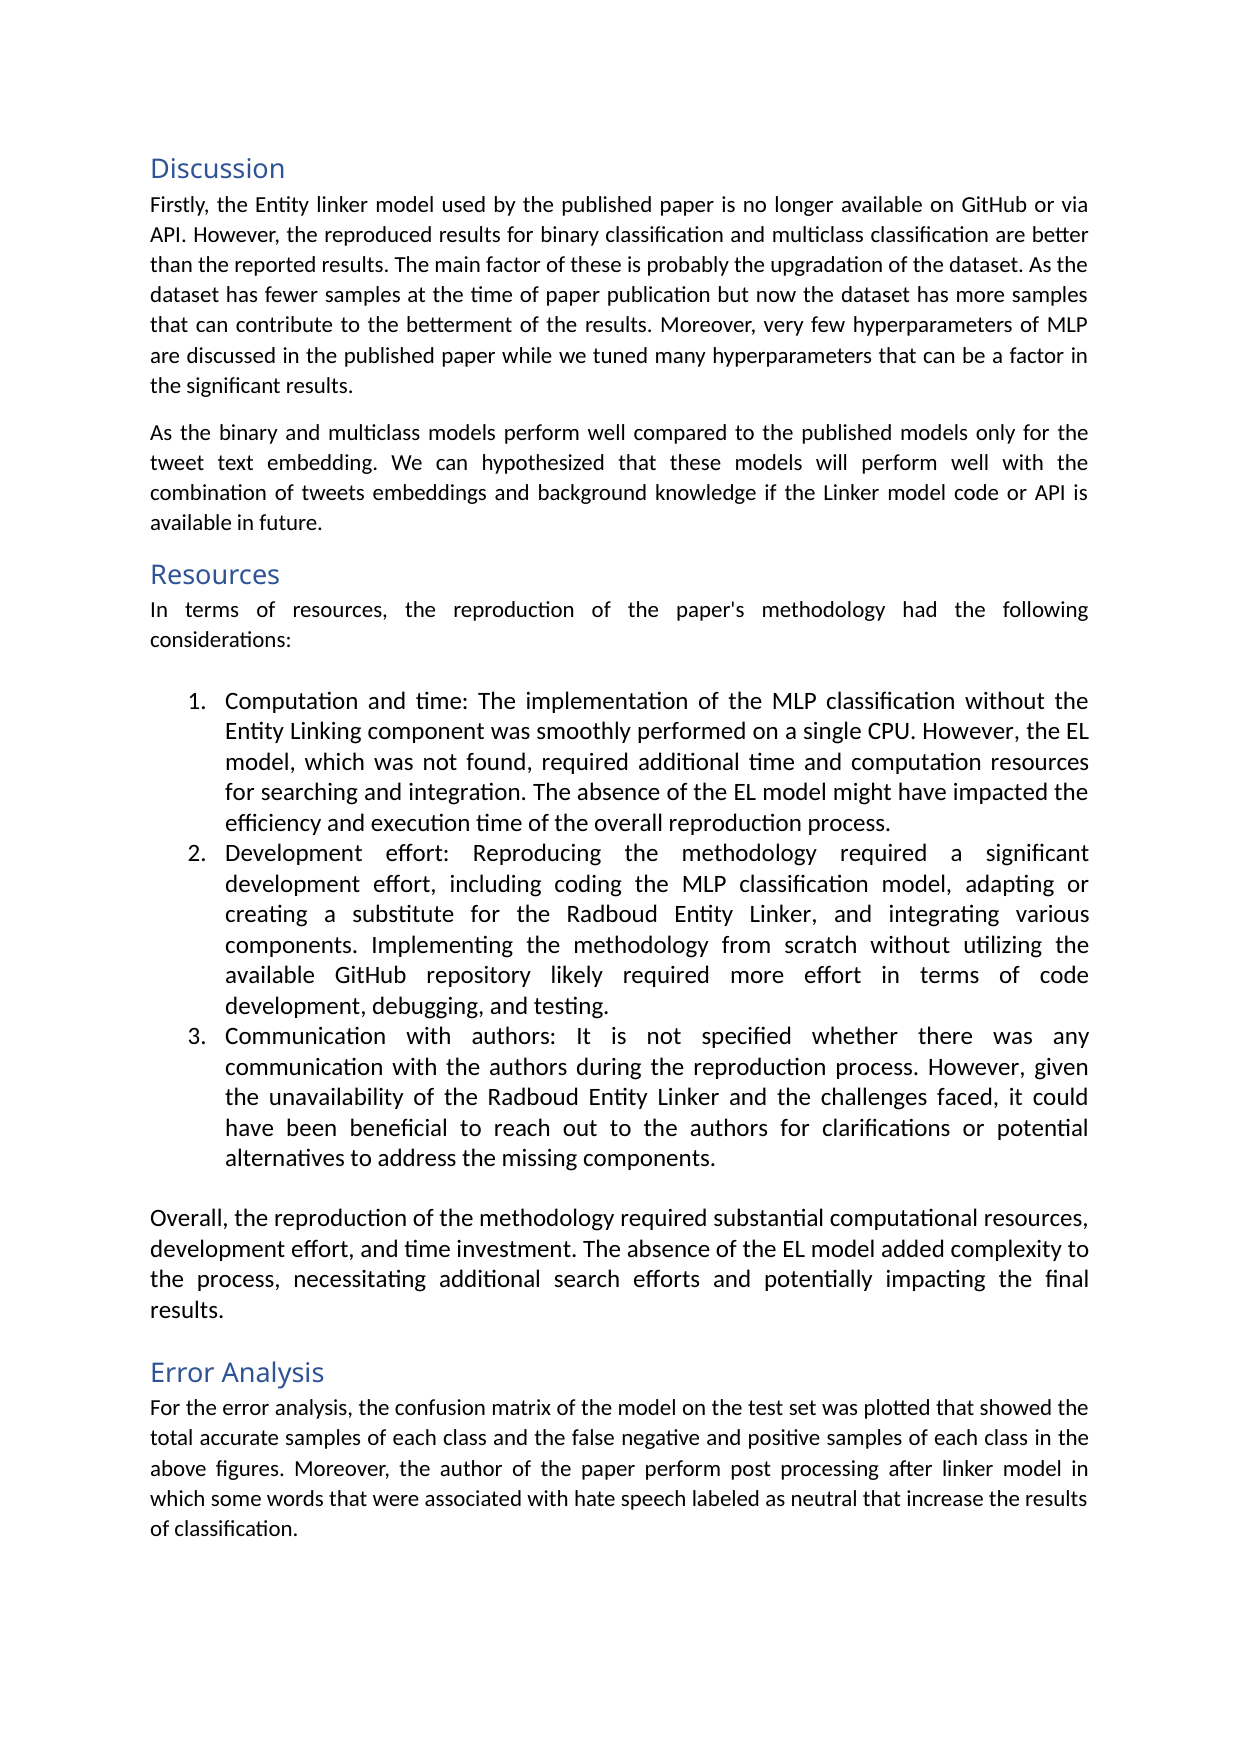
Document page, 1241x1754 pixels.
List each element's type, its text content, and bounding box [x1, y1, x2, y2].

list Computation and time: The implementation of the MLP classification without the Entity Linking component was smoothly performed on a single CPU. However, the EL model, which was not found, required additional time and computation resources for searching and integration. The absence of the EL model might have impacted the efficiency and execution time of the overall reproduction process. [187, 685, 1090, 837]
text As the binary and multiclass models perform well compared to the published models only for the tweet text embedding. We can hypothesized that these models will perform well with the combination of tweets embeddings and background knowledge if the Linker model code or API is available in future. [150, 418, 1090, 537]
subtitle Error Analysis [150, 1412, 1090, 1449]
text For the error analysis, the confusion matrix of the model on the test set was plotted that showed the total accurate samples of each class and the false negative and positive samples of each class in the above figures. Moreover, the author of the paper perform post processing after linker model in which some words that were associated with hate speech labeled as neutral that increase the results of classification. [150, 1452, 1090, 1601]
subtitle Discussion [150, 150, 1090, 187]
list Development effort: Reproducing the methodology required a significant development effort, including coding the MLP classification model, adapting or creating a substitute for the Radboud Entity Linker, and integrating various components. Implementing the methodology from scratch without utilizing the available GitHub repository likely required more effort in terms of code development, debugging, and testing. [187, 867, 1090, 1050]
text Overall, the reproduction of the methodology required substantial computational resources, development effort, and time investment. The absence of the EL model added complexity to the process, necessitating additional search efforts and potentially impacting the final results. [150, 1261, 1090, 1383]
text Firstly, the Entity linker model used by the published paper is no longer available on GitHub or via API. However, the reproduced results for binary classification and multiclass classification are better than the reported results. The main factor of these is probably the upgradation of the dataset. As the dataset has fewer samples at the time of paper publication but now the dataset has more samples that can contribute to the betterment of the results. Moreover, very few hyperparameters of MLP are discussed in the published paper while we tuned many hyperparameters that can be a factor in the significant results. [150, 190, 1090, 399]
list Communication with authors: It is not specified whether there was any communication with the authors during the reproduction process. However, given the unavailability of the Radboud Entity Linker and the challenges faced, it could have been beneficial to reach out to the authors for clarifications or potential alternatives to address the missing components. [187, 1079, 1090, 1231]
subtitle Resources [150, 555, 1090, 592]
text In terms of resources, the reproduction of the paper's methodology had the following considerations: [150, 595, 1090, 653]
